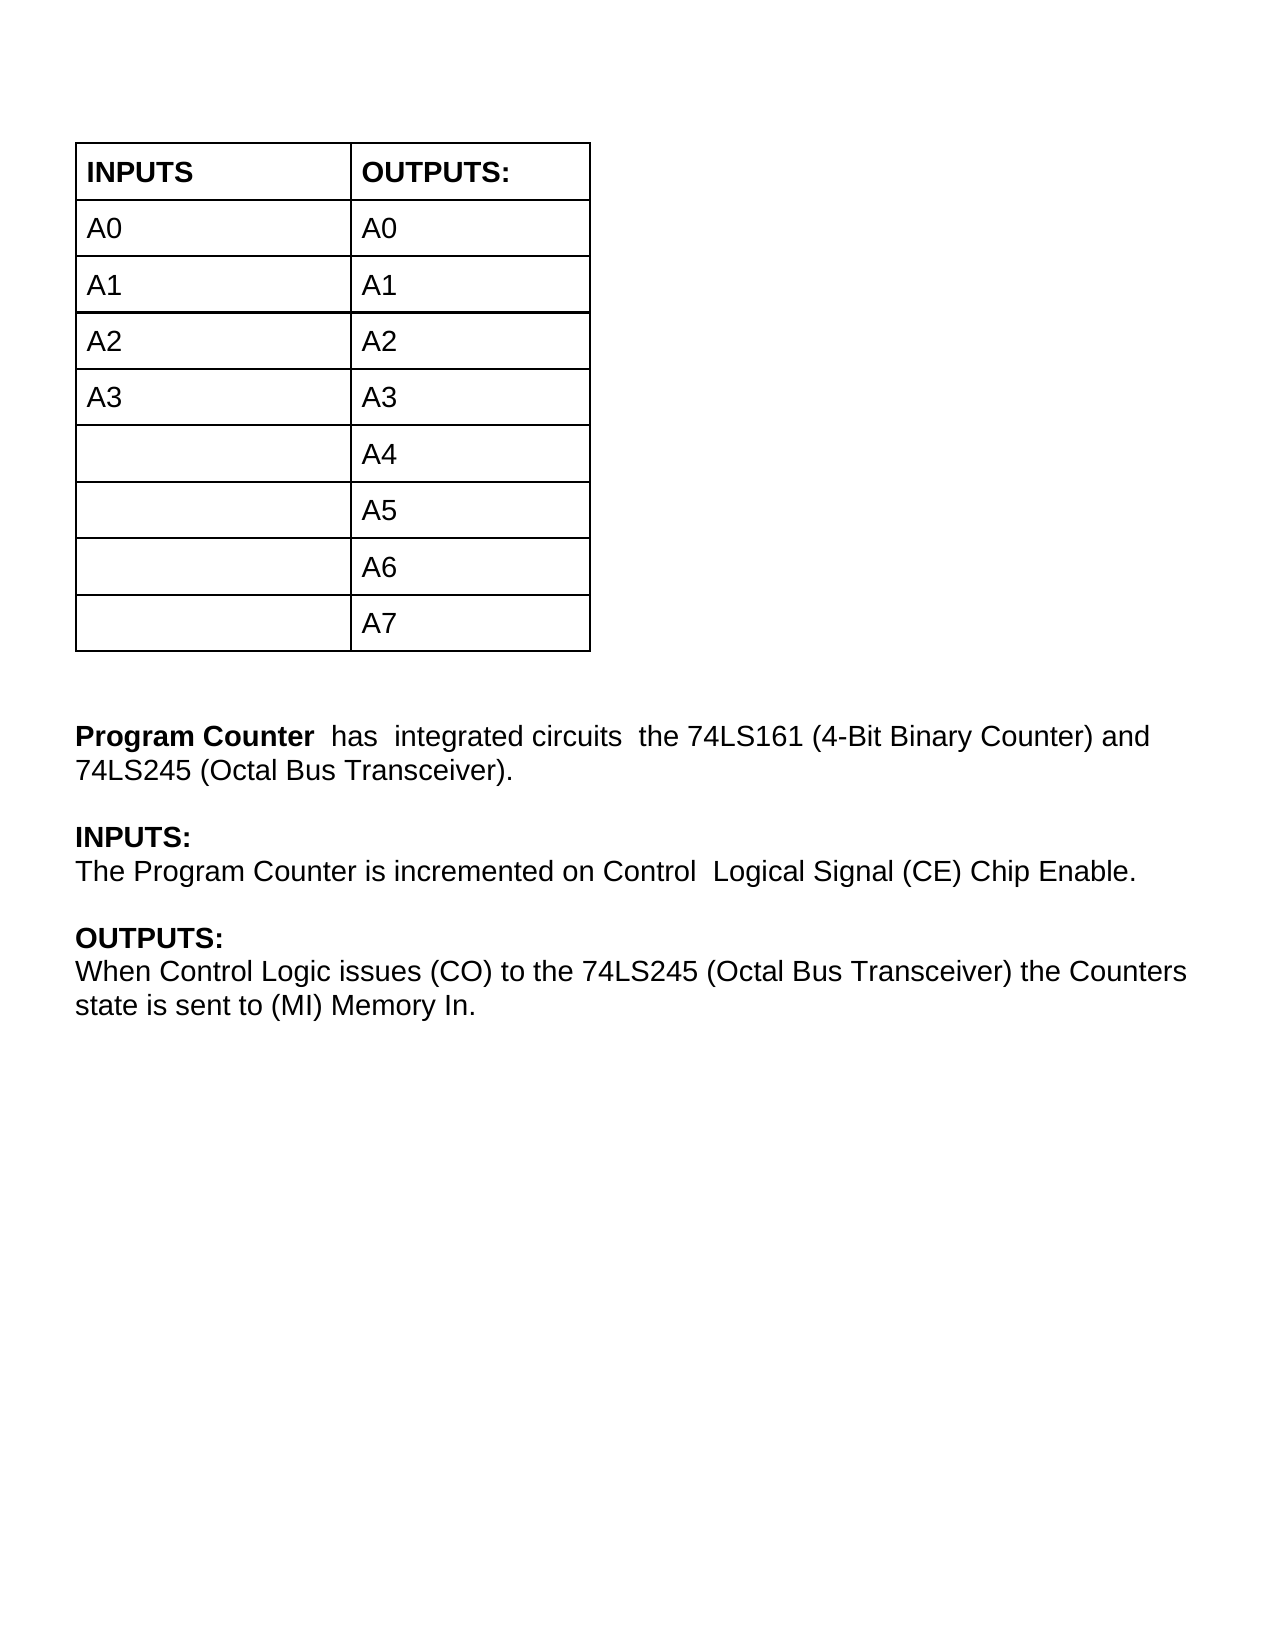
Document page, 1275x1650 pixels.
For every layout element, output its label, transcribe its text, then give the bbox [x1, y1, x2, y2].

table_cell [77, 539, 350, 594]
text INPUTS: [75, 820, 1200, 853]
table_cell A2 [352, 314, 589, 368]
table_cell A1 [77, 257, 350, 311]
table_cell A4 [352, 426, 589, 481]
table_header INPUTS [77, 144, 350, 198]
text Program Counter has integrated circuits the 74LS161 (4-Bit Binary Counter) and 74LS245 (Octal Bus Transceiver). [75, 719, 1200, 786]
table_cell A5 [352, 483, 589, 537]
table_cell A2 [77, 314, 350, 368]
table_cell [77, 426, 350, 481]
table_cell A3 [77, 370, 350, 424]
text OUTPUTS: [75, 921, 1200, 954]
text When Control Logic issues (CO) to the 74LS245 (Octal Bus Transceiver) the Counters state is sent to (MI) Memory In. [75, 954, 1200, 1021]
table_cell [77, 596, 350, 650]
table_header OUTPUTS: [352, 144, 589, 198]
table_cell [77, 483, 350, 537]
table_cell A1 [352, 257, 589, 311]
table_cell A0 [352, 201, 589, 255]
table_cell A6 [352, 539, 589, 594]
table_cell A3 [352, 370, 589, 424]
table_cell A0 [77, 201, 350, 255]
table_cell A7 [352, 596, 589, 650]
text The Program Counter is incremented on Control Logical Signal (CE) Chip Enable. [75, 853, 1200, 887]
